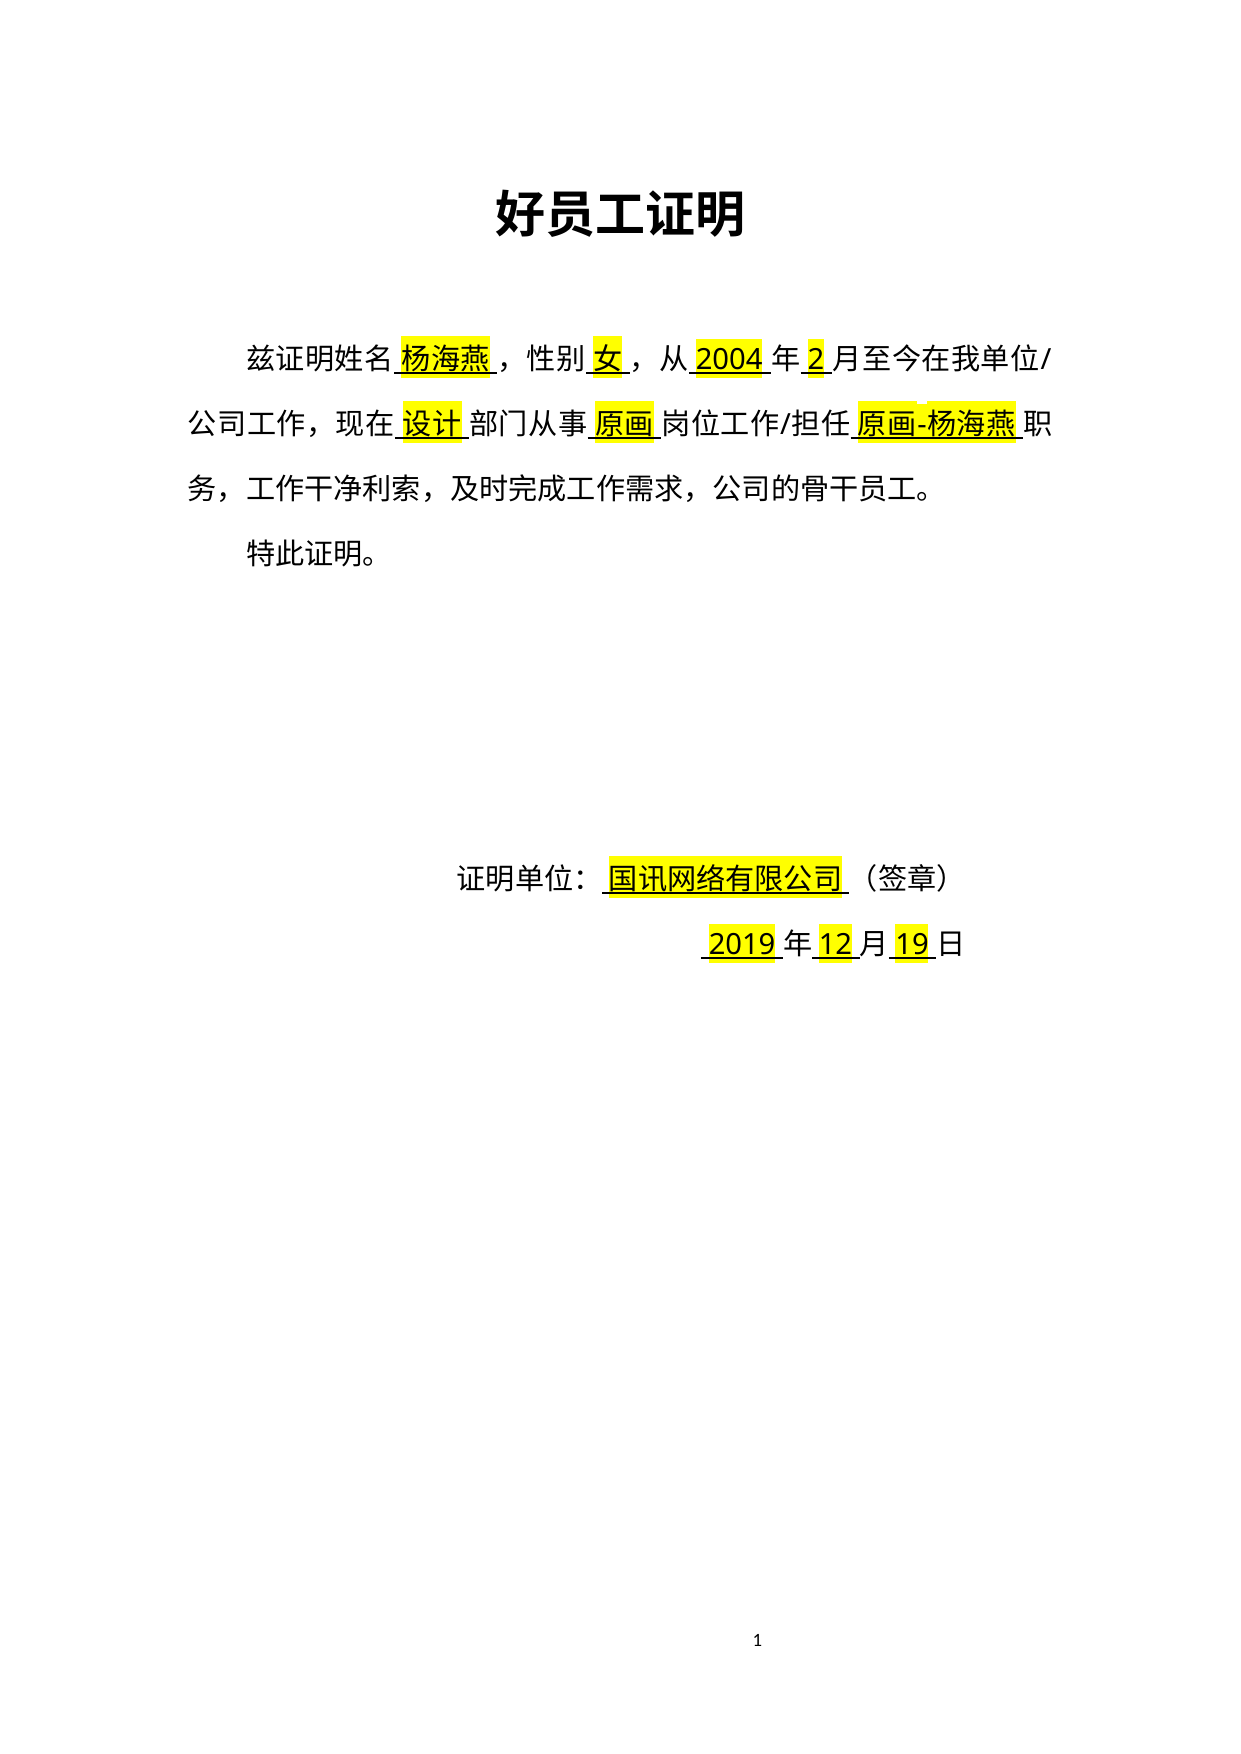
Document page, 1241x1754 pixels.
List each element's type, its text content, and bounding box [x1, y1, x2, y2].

text 2019 年 12 月 19 日 [187, 909, 965, 974]
text 证明单位： 国讯网络有限公司 （签章） [187, 844, 965, 909]
text 兹证明姓名 杨海燕 ，性别 女 ，从 2004 年 2 月至今在我单位/公司工作，现在 设计 部门从事 原画 岗位工作/担任 原画-杨海燕 职务，工作干净利索，及时完成工作需求，公司的骨干员工。 [187, 324, 1053, 519]
text 特此证明。 [187, 519, 1053, 584]
text 好员工证明 [187, 162, 1053, 259]
